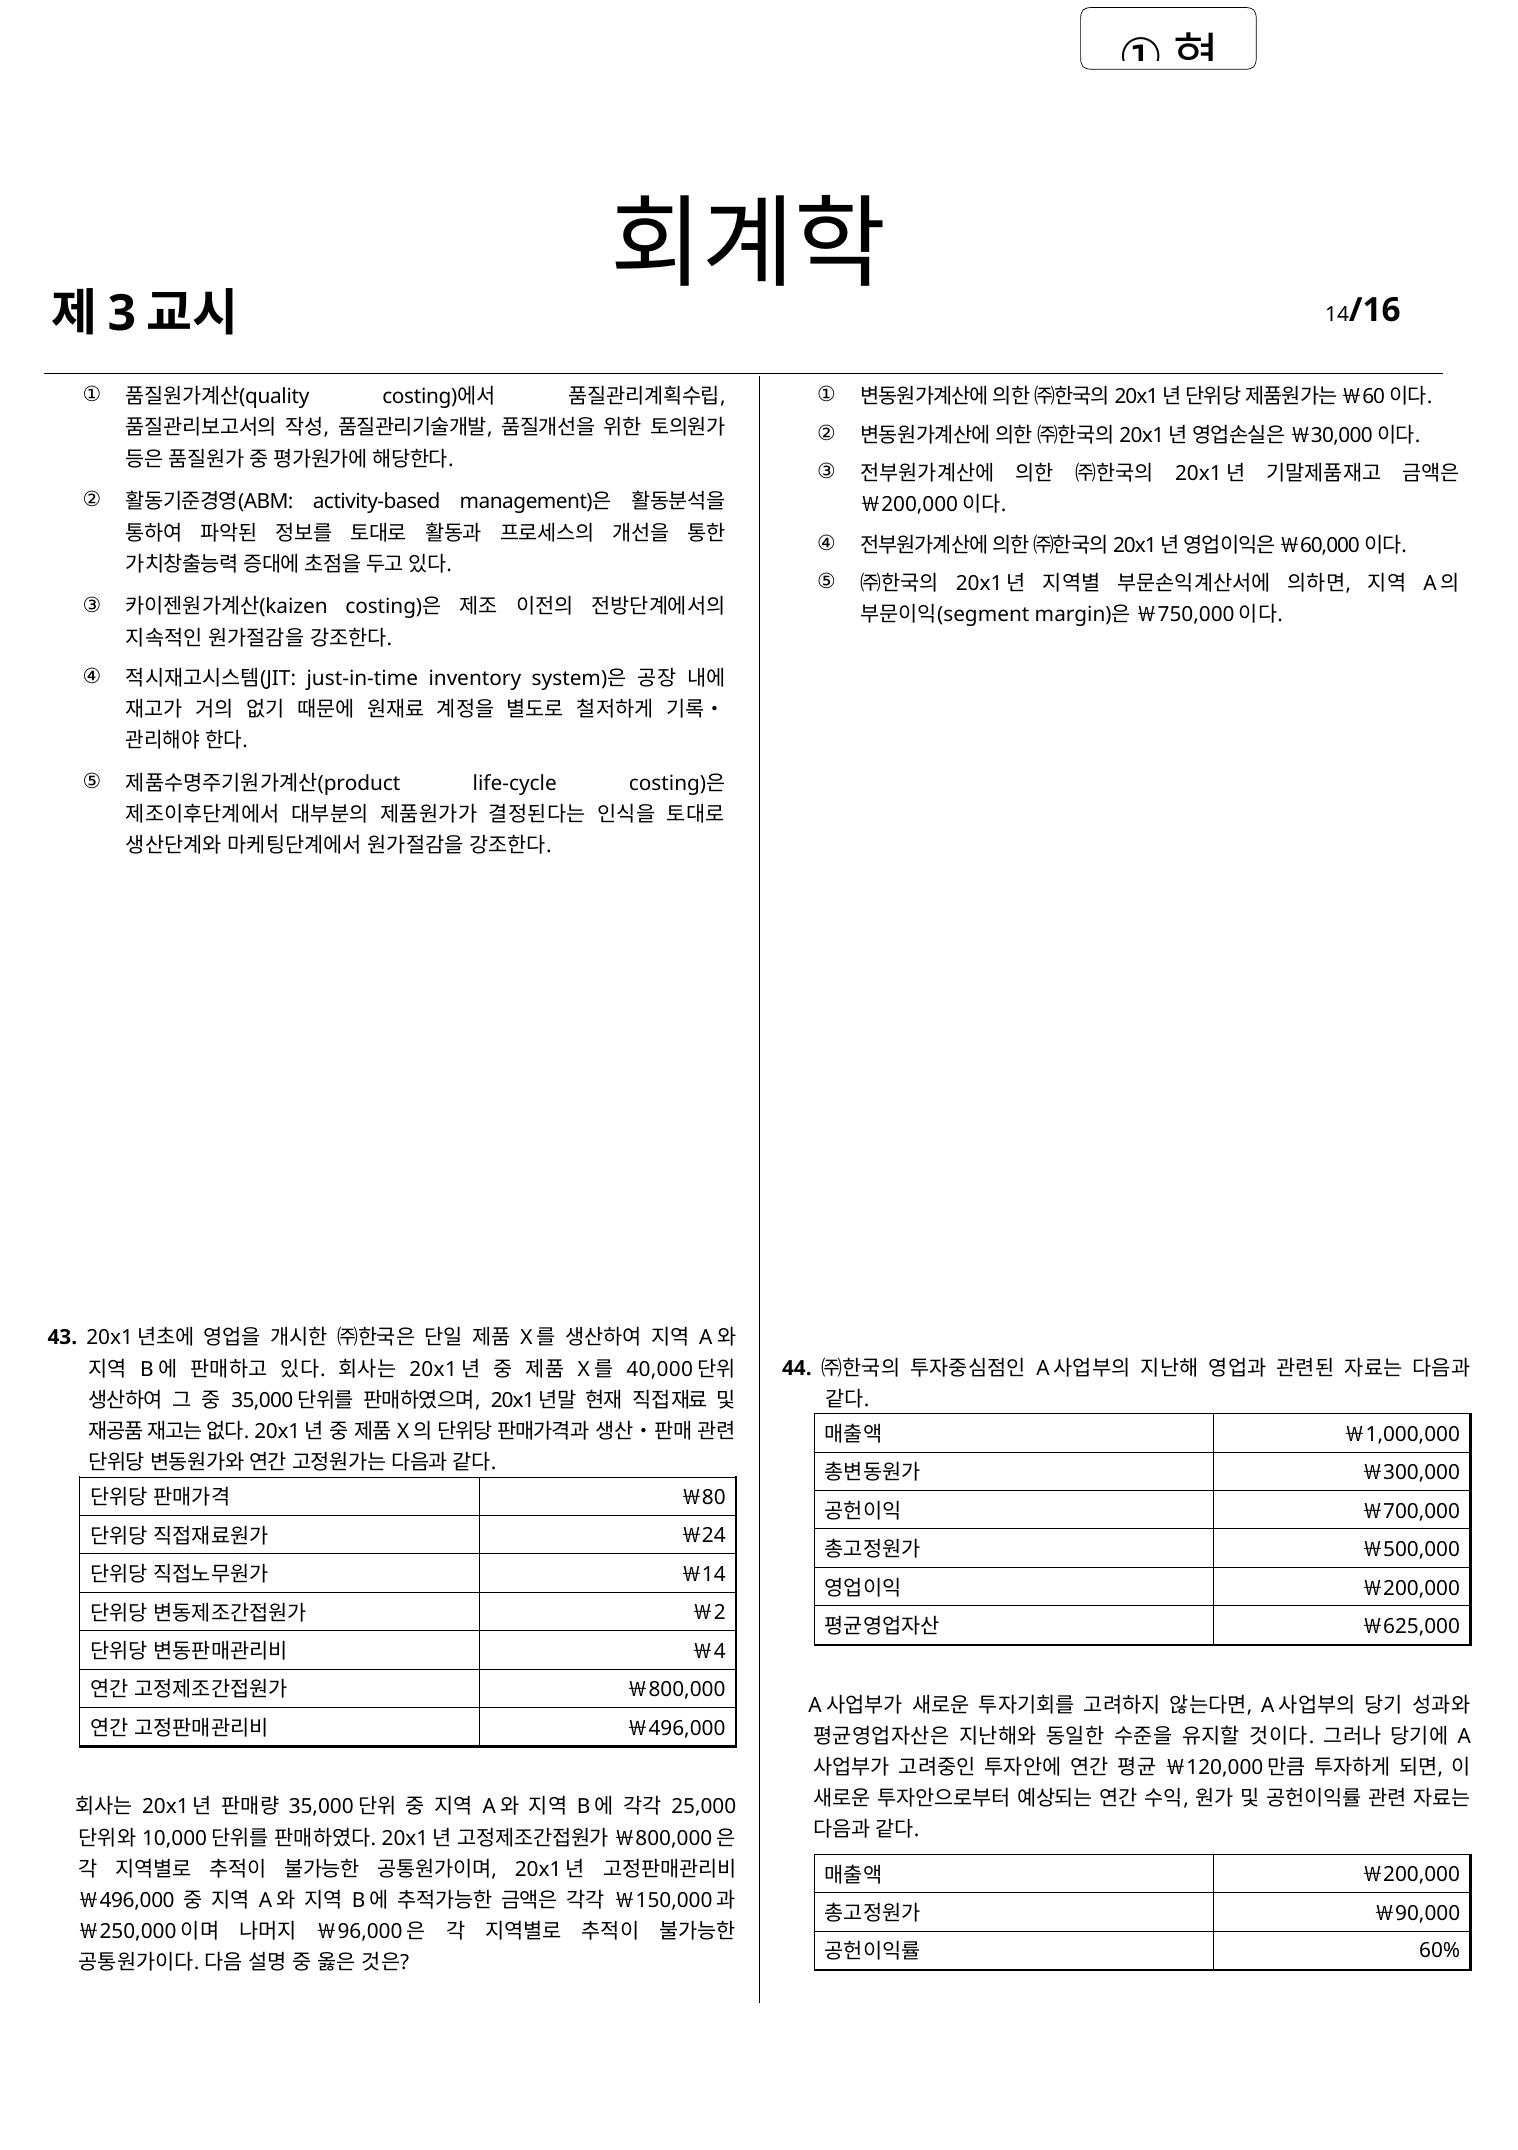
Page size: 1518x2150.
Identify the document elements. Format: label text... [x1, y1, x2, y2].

table_cell ￦14 [480, 1554, 735, 1592]
table_cell 총고정원가 [815, 1893, 1213, 1931]
text A사업부가 새로운 투자기회를 고려하지 않는다면, A사업부의 당기 성과와 평균영업자산은 지난해와 동일한 수준을 유지할 것이다. 그러나 당기에 A사업부가 고려중인 투자안에 연간 평균 ￦120,000만큼 투자하게 되면, 이 새로운 투자안으로부터 예상되는 연간 수익, 원가 및 공헌이익률 관련 자료는 다음과 같다. [782, 1688, 1471, 1843]
table_cell ③ [806, 454, 849, 525]
table_cell ￦625,000 [1214, 1606, 1469, 1644]
table_cell ￦800,000 [480, 1670, 735, 1707]
table_cell 영업이익 [815, 1568, 1213, 1605]
table_cell 적시재고시스템(JIT: just-in-time inventory system)은 공장 내에 재고가 거의 없기 때문에 원재료 계정을 별도로 철저하게 기록‧관리해야 한다. [115, 659, 736, 764]
table_cell 단위당 변동제조간접원가 [80, 1593, 479, 1630]
text 44. ㈜한국의 투자중심점인 A사업부의 지난해 영업과 관련된 자료는 다음과 같다. [782, 1351, 1471, 1412]
table_cell 공헌이익률 [815, 1932, 1213, 1969]
text 43. 20x1년초에 영업을 개시한 ㈜한국은 단일 제품 X를 생산하여 지역 A와 지역 B에 판매하고 있다. 회사는 20x1년 중 제품 X를 40,000단위 생산하여 그 중 35,000단위를 판매하였으며, 20x1년말 현재 직접재료 및 재공품 재고는 없다. 20x1년 중 제품 X의 단위당 판매가격과 생산‧판매 관련 단위당 변동원가와 연간 고정원가는 다음과 같다. [47, 1321, 736, 1476]
table_cell 총변동원가 [815, 1453, 1213, 1490]
table_cell ￦300,000 [1214, 1453, 1469, 1490]
table_header 매출액 [815, 1855, 1213, 1892]
table_cell ￦90,000 [1214, 1893, 1469, 1931]
table_cell ⑤ [806, 564, 849, 635]
table_cell ⑤ [72, 764, 115, 869]
table_cell 제품수명주기원가계산(product life-cycle costing)은 제조이후단계에서 대부분의 제품원가가 결정된다는 인식을 토대로 생산단계와 마케팅단계에서 원가절감을 강조한다. [115, 764, 736, 869]
table_cell ④ [806, 525, 849, 564]
table_cell 연간 고정제조간접원가 [80, 1670, 479, 1707]
table_cell ￦200,000 [1214, 1568, 1469, 1605]
table_cell 전부원가계산에 의한 ㈜한국의 20x1년 기말제품재고 금액은￦200,000이다. [850, 454, 1471, 525]
table_cell ￦4 [480, 1631, 735, 1668]
table_cell 공헌이익 [815, 1491, 1213, 1528]
table_header ￦200,000 [1214, 1855, 1469, 1892]
table_header ① [806, 377, 849, 415]
table_cell ② [806, 415, 849, 453]
table_header ① [72, 377, 115, 482]
table_cell 단위당 직접노무원가 [80, 1554, 479, 1592]
table_cell 카이젠원가계산(kaizen costing)은 제조 이전의 전방단계에서의 지속적인 원가절감을 강조한다. [115, 587, 736, 658]
table_cell 활동기준경영(ABM: activity-based management)은 활동분석을 통하여 파악된 정보를 토대로 활동과 프로세스의 개선을 통한 가치창출능력 증대에 초점을 두고 있다. [115, 482, 736, 587]
table_cell ￦496,000 [480, 1708, 735, 1745]
table_header 변동원가계산에 의한 ㈜한국의 20x1년 단위당 제품원가는 ￦60이다. [850, 377, 1471, 415]
table_cell 평균영업자산 [815, 1606, 1213, 1644]
table_header 매출액 [815, 1414, 1213, 1451]
table_cell ㈜한국의 20x1년 지역별 부문손익계산서에 의하면, 지역 A의 부문이익(segment margin)은 ￦750,000이다. [850, 564, 1471, 635]
table_cell ￦700,000 [1214, 1491, 1469, 1528]
table_header ￦1,000,000 [1214, 1414, 1469, 1451]
table_cell 변동원가계산에 의한 ㈜한국의 20x1년 영업손실은 ￦30,000이다. [850, 415, 1471, 453]
table_cell 총고정원가 [815, 1529, 1213, 1567]
table_header 단위당 판매가격 [80, 1478, 479, 1515]
table_cell 60% [1214, 1932, 1469, 1969]
text 회사는 20x1년 판매량 35,000단위 중 지역 A와 지역 B에 각각 25,000단위와 10,000단위를 판매하였다. 20x1년 고정제조간접원가 ￦800,000은 각 지역별로 추적이 불가능한 공통원가이며, 20x1년 고정판매관리비 ￦496,000 중 지역 A와 지역 B에 추적가능한 금액은 각각 ￦150,000과 ￦250,000이며 나머지 ￦96,000은 각 지역별로 추적이 불가능한 공통원가이다. 다음 설명 중 옳은 것은? [47, 1790, 736, 1976]
table_header 품질원가계산(quality costing)에서 품질관리계획수립, 품질관리보고서의 작성, 품질관리기술개발, 품질개선을 위한 토의원가 등은 품질원가 중 평가원가에 해당한다. [115, 377, 736, 482]
table_cell ④ [72, 659, 115, 764]
table_header ￦80 [480, 1478, 735, 1515]
table_cell ③ [72, 587, 115, 658]
table_cell ￦2 [480, 1593, 735, 1630]
table_cell 전부원가계산에 의한 ㈜한국의 20x1년 영업이익은 ￦60,000이다. [850, 525, 1471, 564]
table_cell 단위당 변동판매관리비 [80, 1631, 479, 1668]
table_cell ￦24 [480, 1516, 735, 1553]
table_cell 연간 고정판매관리비 [80, 1708, 479, 1745]
table_cell 단위당 직접재료원가 [80, 1516, 479, 1553]
table_cell ② [72, 482, 115, 587]
table_cell ￦500,000 [1214, 1529, 1469, 1567]
